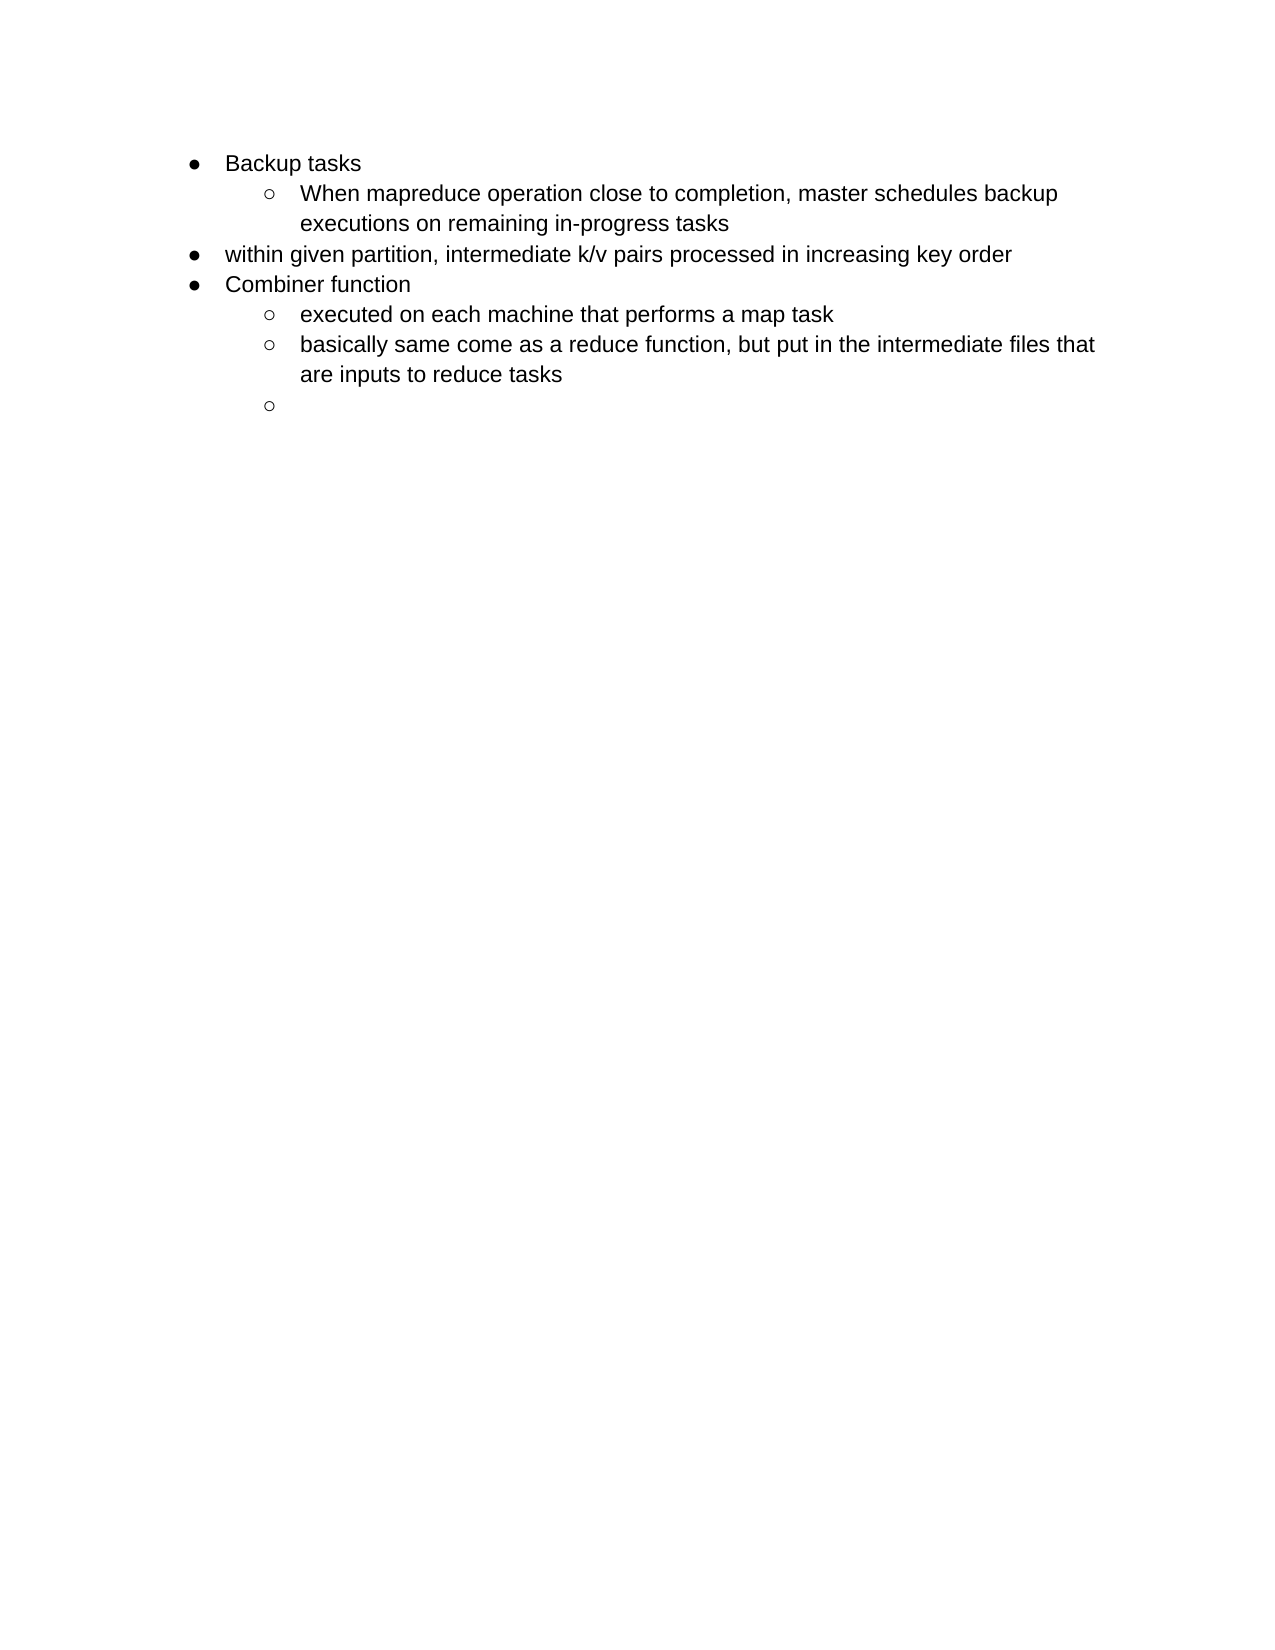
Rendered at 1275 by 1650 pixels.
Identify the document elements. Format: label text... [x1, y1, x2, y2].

list within given partition, intermediate k/v pairs processed in increasing key order [187, 241, 1125, 267]
list Combiner function [187, 271, 1125, 297]
list When mapreduce operation close to completion, master schedules backup executions on remaining in-progress tasks [262, 180, 1125, 237]
list basically same come as a reduce function, but put in the intermediate files that are inputs to reduce tasks [262, 331, 1125, 388]
list Backup tasks [187, 150, 1125, 176]
list executed on each machine that performs a map task [262, 301, 1125, 327]
